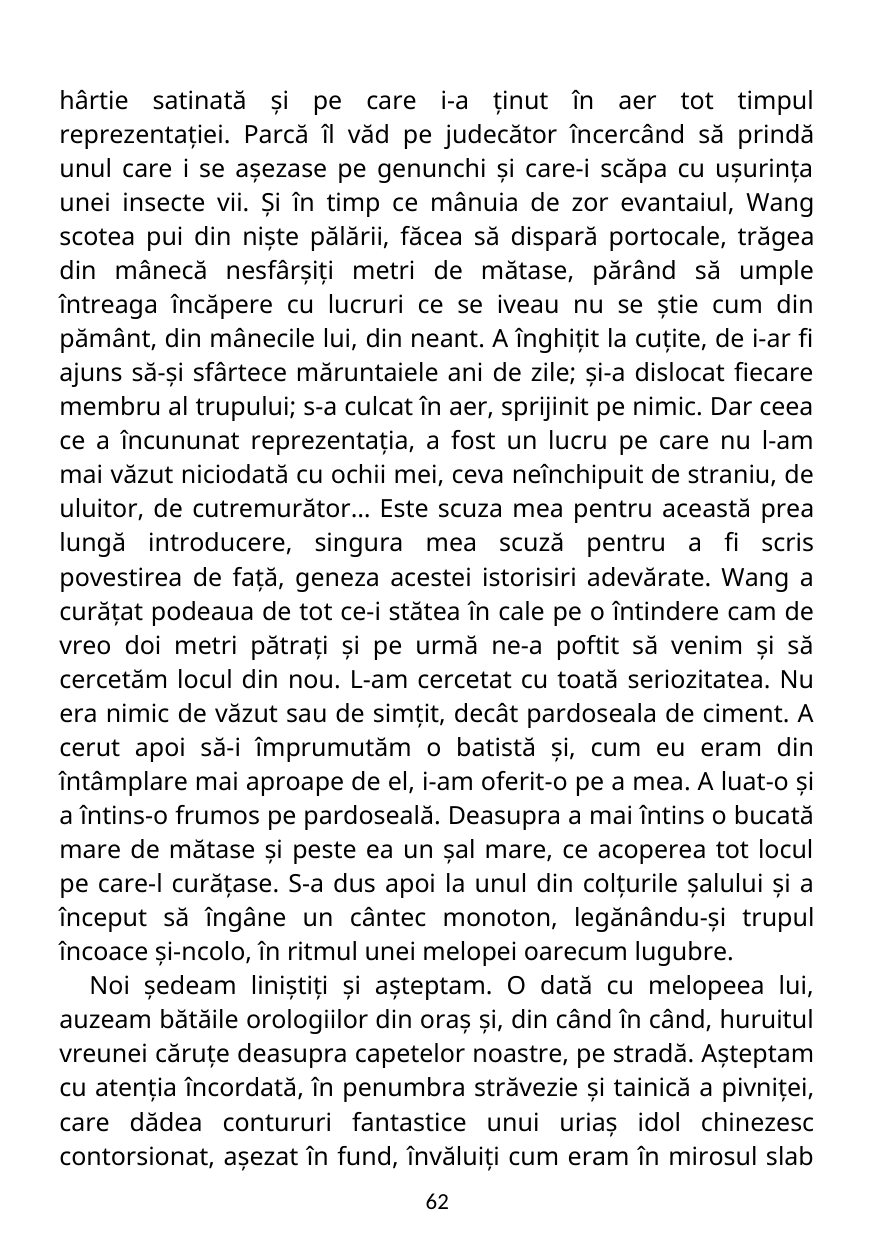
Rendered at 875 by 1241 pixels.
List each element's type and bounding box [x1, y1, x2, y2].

text [59, 82, 815, 968]
text [59, 968, 815, 1172]
